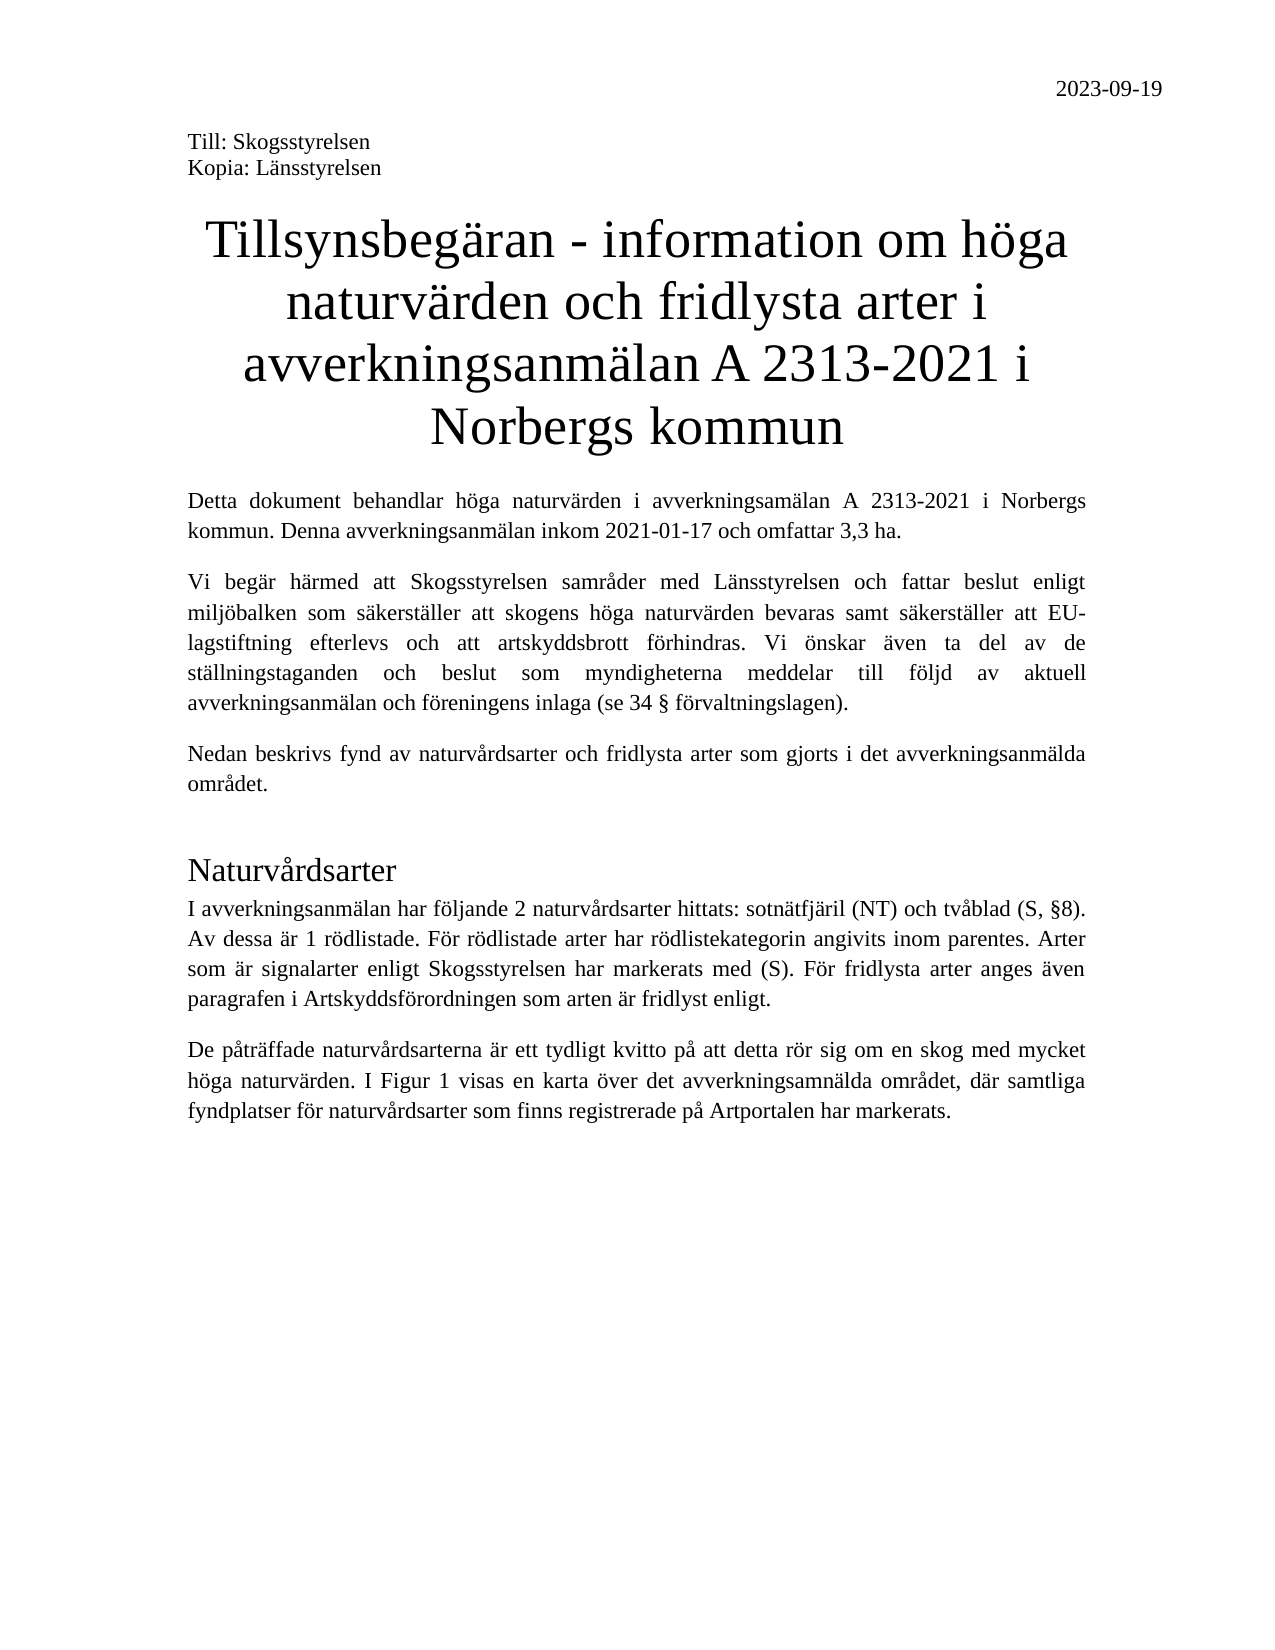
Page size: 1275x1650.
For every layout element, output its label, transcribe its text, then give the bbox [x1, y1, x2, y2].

title Tillsynsbegäran - information om höga naturvärden och fridlysta arter i avverkningsanmälan A 2313-2021 i Norbergs kommun [187, 207, 1087, 456]
text Vi begär härmed att Skogsstyrelsen samråder med Länsstyrelsen och fattar beslut enligt miljöbalken som säkerställer att skogens höga naturvärden bevaras samt säkerställer att EU-lagstiftning efterlevs och att artskyddsbrott förhindras. Vi önskar även ta del av de ställningstaganden och beslut som myndigheterna meddelar till följd av aktuell avverkningsanmälan och föreningens inlaga (se 34 § förvaltningslagen). [187, 568, 1087, 716]
text Detta dokument behandlar höga naturvärden i avverkningsamälan A 2313-2021 i Norbergs kommun. Denna avverkningsanmälan inkom 2021-01-17 och omfattar 3,3 ha. [187, 487, 1087, 544]
text De påträffade naturvårdsarterna är ett tydligt kvitto på att detta rör sig om en skog med mycket höga naturvärden. I Figur 1 visas en karta över det avverkningsamnälda området, där samtliga fyndplatser för naturvårdsarter som finns registrerade på Artportalen har markerats. [187, 1036, 1087, 1123]
text Nedan beskrivs fynd av naturvårdsarter och fridlysta arter som gjorts i det avverkningsanmälda området. [187, 740, 1087, 797]
subtitle Naturvårdsarter [187, 851, 1087, 889]
text I avverkningsanmälan har följande 2 naturvårdsarter hittats: sotnätfjäril (NT) och tvåblad (S, §8). Av dessa är 1 rödlistade. För rödlistade arter har rödlistekategorin angivits inom parentes. Arter som är signalarter enligt Skogsstyrelsen har markerats med (S). För fridlysta arter anges även paragrafen i Artskyddsförordningen som arten är fridlyst enligt. [187, 895, 1087, 1012]
